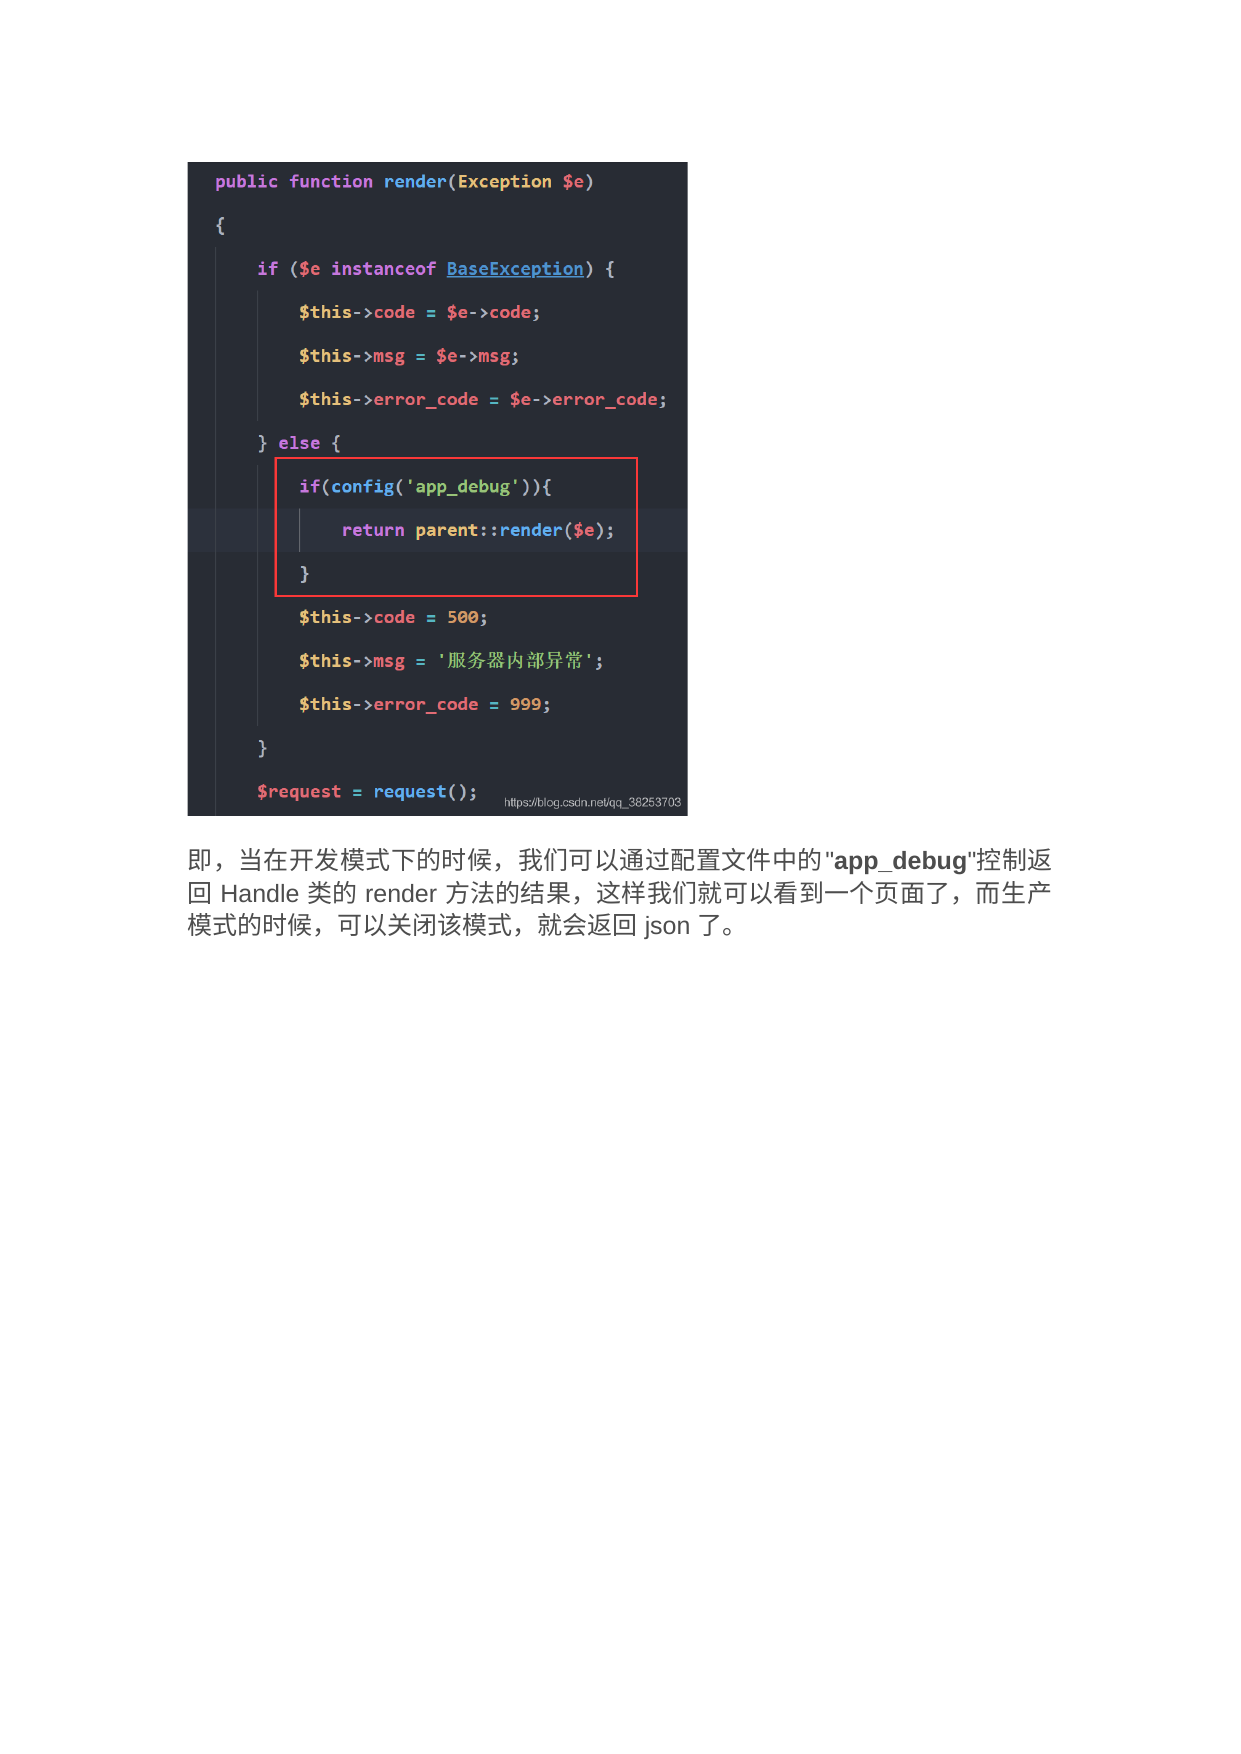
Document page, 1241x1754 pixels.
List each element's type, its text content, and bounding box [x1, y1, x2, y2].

text 即，当在开发模式下的时候，我们可以通过配置文件中的"app_debug"控制返回 Handle 类的 render 方法的结果，这样我们就可以看到一个页面了，而生产模式的时候，可以关闭该模式，就会返回 json 了。 [187, 844, 1053, 942]
picture [187, 162, 688, 816]
